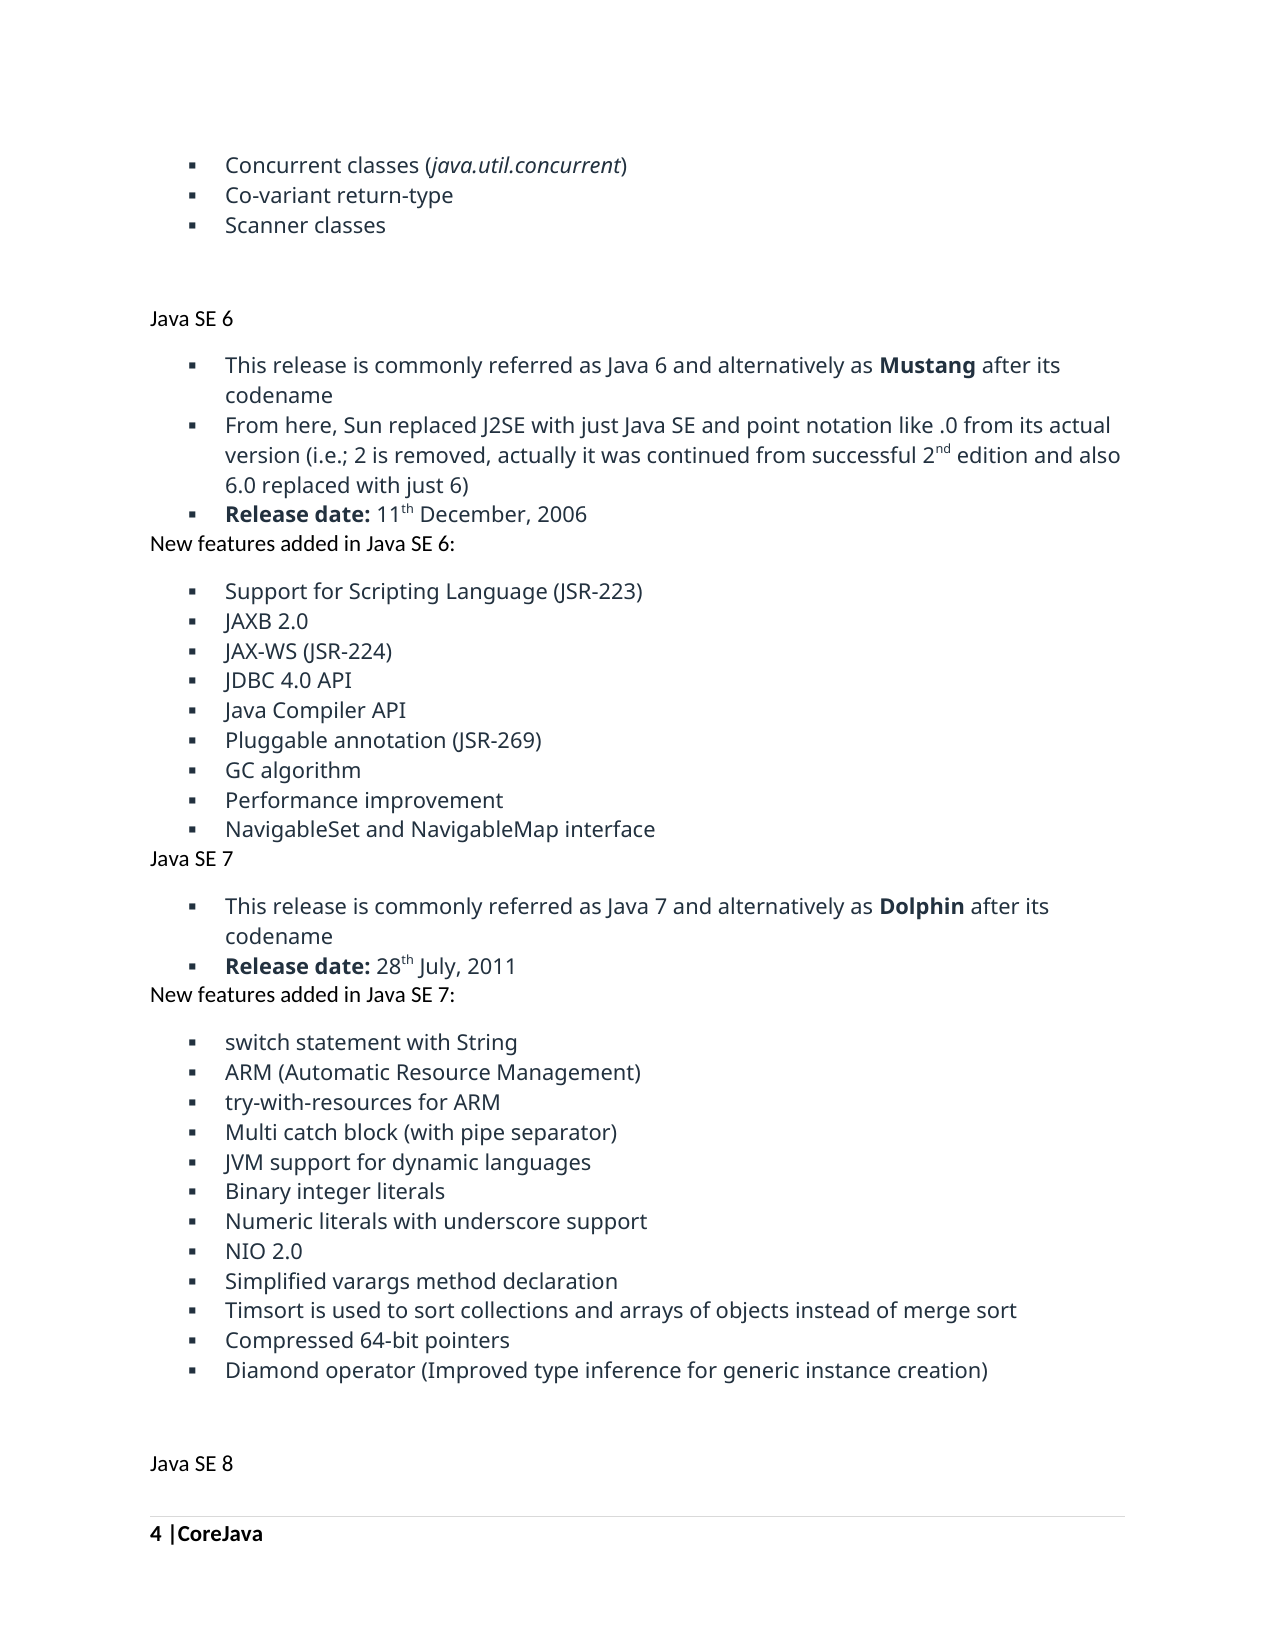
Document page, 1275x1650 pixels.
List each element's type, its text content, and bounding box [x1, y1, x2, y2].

text Java SE 7 [150, 844, 1125, 872]
list JVM support for dynamic languages [187, 1147, 1125, 1176]
list Scanner classes [187, 209, 1125, 239]
list Diamond operator (Improved type inference for generic instance creation) [187, 1355, 1125, 1385]
list From here, Sun replaced J2SE with just Java SE and point notation like .0 from its actual version (i.e.; 2 is removed, actually it was continued from successful 2nd edition and also 6.0 replaced with just 6) [187, 410, 1125, 499]
text New features added in Java SE 7: [150, 981, 1125, 1008]
list Timsort is used to sort collections and arrays of objects instead of merge sort [187, 1296, 1125, 1325]
list NIO 2.0 [187, 1236, 1125, 1266]
list Release date: 28th July, 2011 [187, 951, 1125, 981]
text Java SE 8 [150, 1449, 1125, 1477]
list Simplified varargs method declaration [187, 1266, 1125, 1296]
list Co-variant return-type [187, 180, 1125, 209]
list Support for Scripting Language (JSR-223) [187, 576, 1125, 606]
list NavigableSet and NavigableMap interface [187, 814, 1125, 844]
text Java SE 6 [150, 304, 1125, 332]
list Binary integer literals [187, 1176, 1125, 1206]
list ARM (Automatic Resource Management) [187, 1057, 1125, 1087]
list Numeric literals with underscore support [187, 1206, 1125, 1236]
list JDBC 4.0 API [187, 666, 1125, 695]
list switch statement with String [187, 1027, 1125, 1057]
list Compressed 64-bit pointers [187, 1325, 1125, 1355]
list This release is commonly referred as Java 6 and alternatively as Mustang after its codename [187, 351, 1125, 410]
list Multi catch block (with pipe separator) [187, 1117, 1125, 1147]
text New features added in Java SE 6: [150, 529, 1125, 557]
list JAXB 2.0 [187, 606, 1125, 636]
list Java Compiler API [187, 695, 1125, 725]
list GC algorithm [187, 755, 1125, 785]
list Performance improvement [187, 785, 1125, 814]
list This release is commonly referred as Java 7 and alternatively as Dolphin after its codename [187, 891, 1125, 951]
list Release date: 11th December, 2006 [187, 499, 1125, 529]
list Concurrent classes (java.util.concurrent) [187, 150, 1125, 180]
list try-with-resources for ARM [187, 1087, 1125, 1117]
list JAX-WS (JSR-224) [187, 636, 1125, 666]
list Pluggable annotation (JSR-269) [187, 725, 1125, 755]
